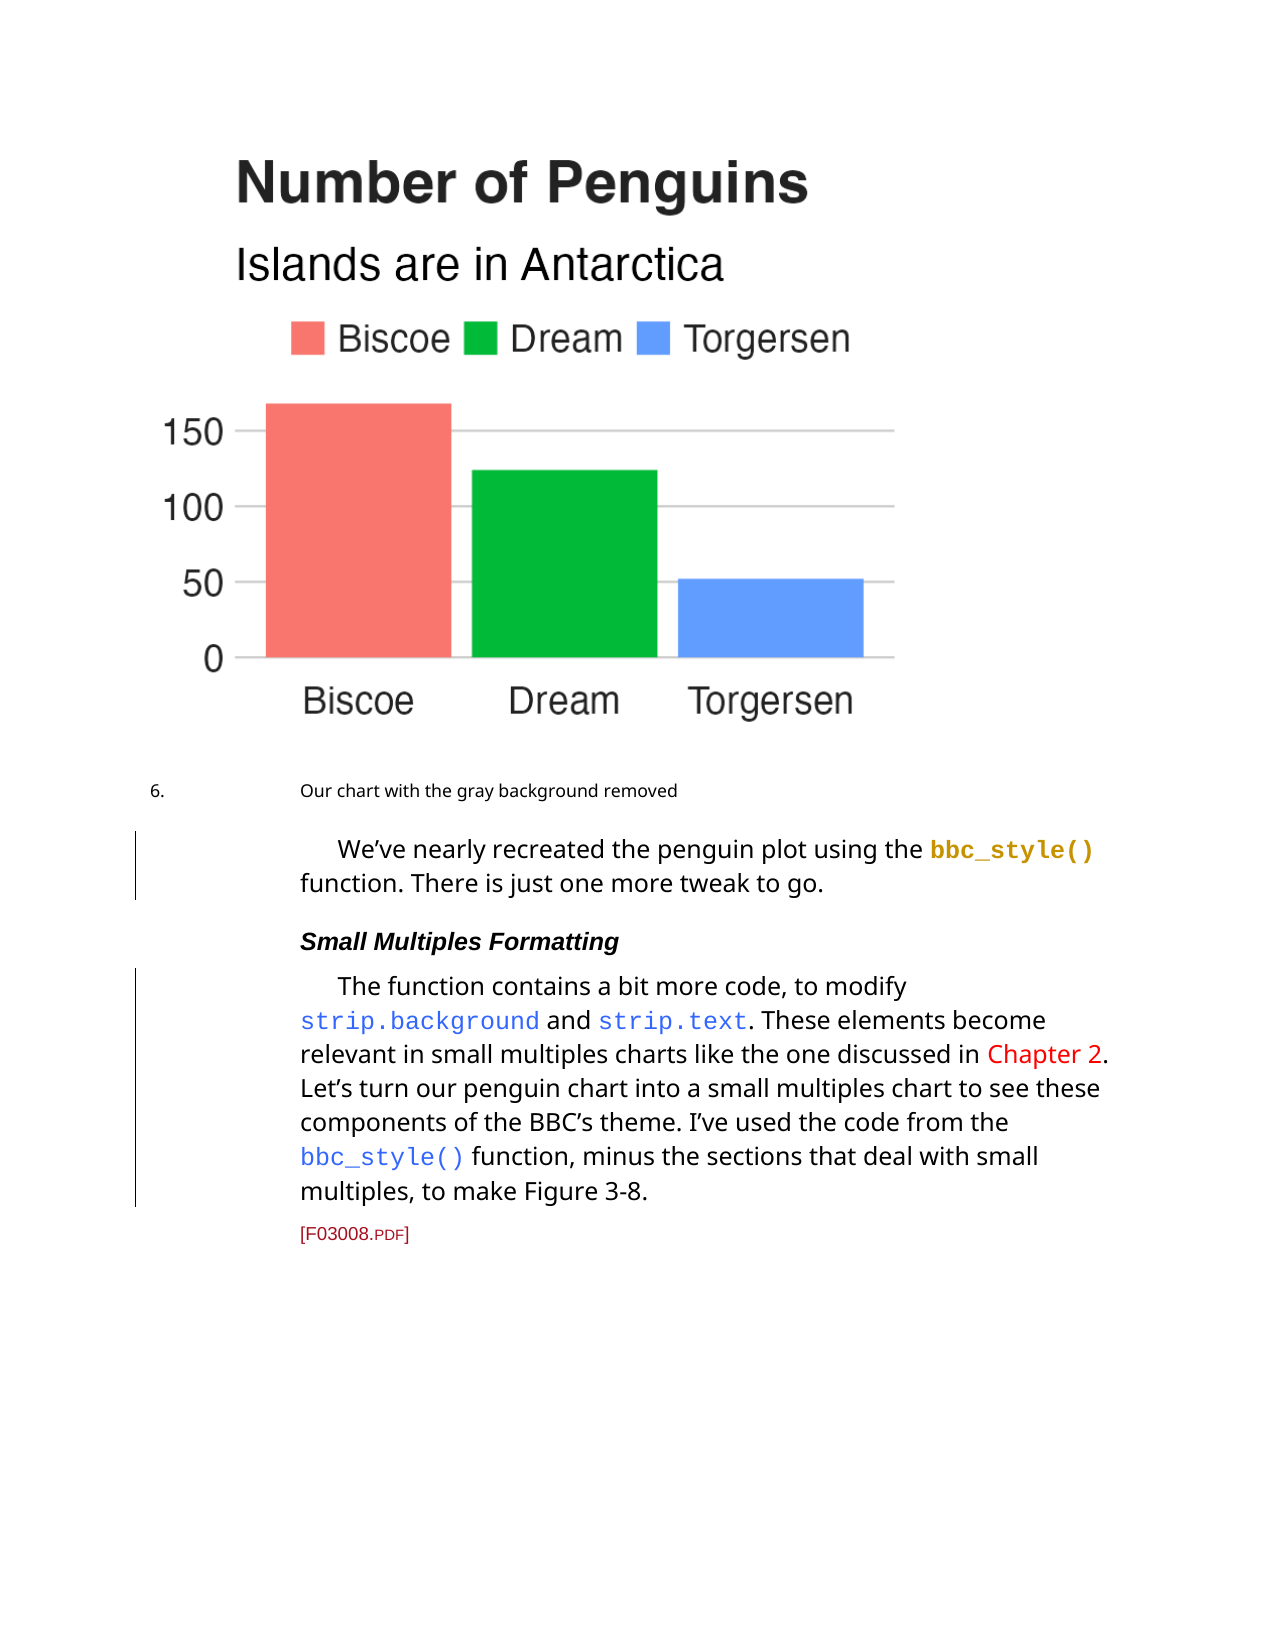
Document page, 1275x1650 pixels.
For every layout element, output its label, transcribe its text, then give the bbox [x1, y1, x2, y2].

text Small Multiples Formatting [300, 925, 1125, 956]
text The function contains a bit more code, to modify strip.background and strip.text. These elements become relevant in small multiples charts like the one discussed in Chapter 2. Let’s turn our penguin chart into a small multiples chart to see these components of the BBC’s theme. I’ve used the code from the bbc_style() function, minus the sections that deal with small multiples, to make Figure 3-8. [300, 968, 1125, 1207]
picture [150, 150, 905, 754]
list Our chart with the gray background removed [150, 779, 1125, 803]
text [F03008.pdf] [300, 1220, 1125, 1245]
text We’ve nearly recreated the penguin plot using the bbc_style() function. There is just one more tweak to go. [300, 831, 1125, 900]
